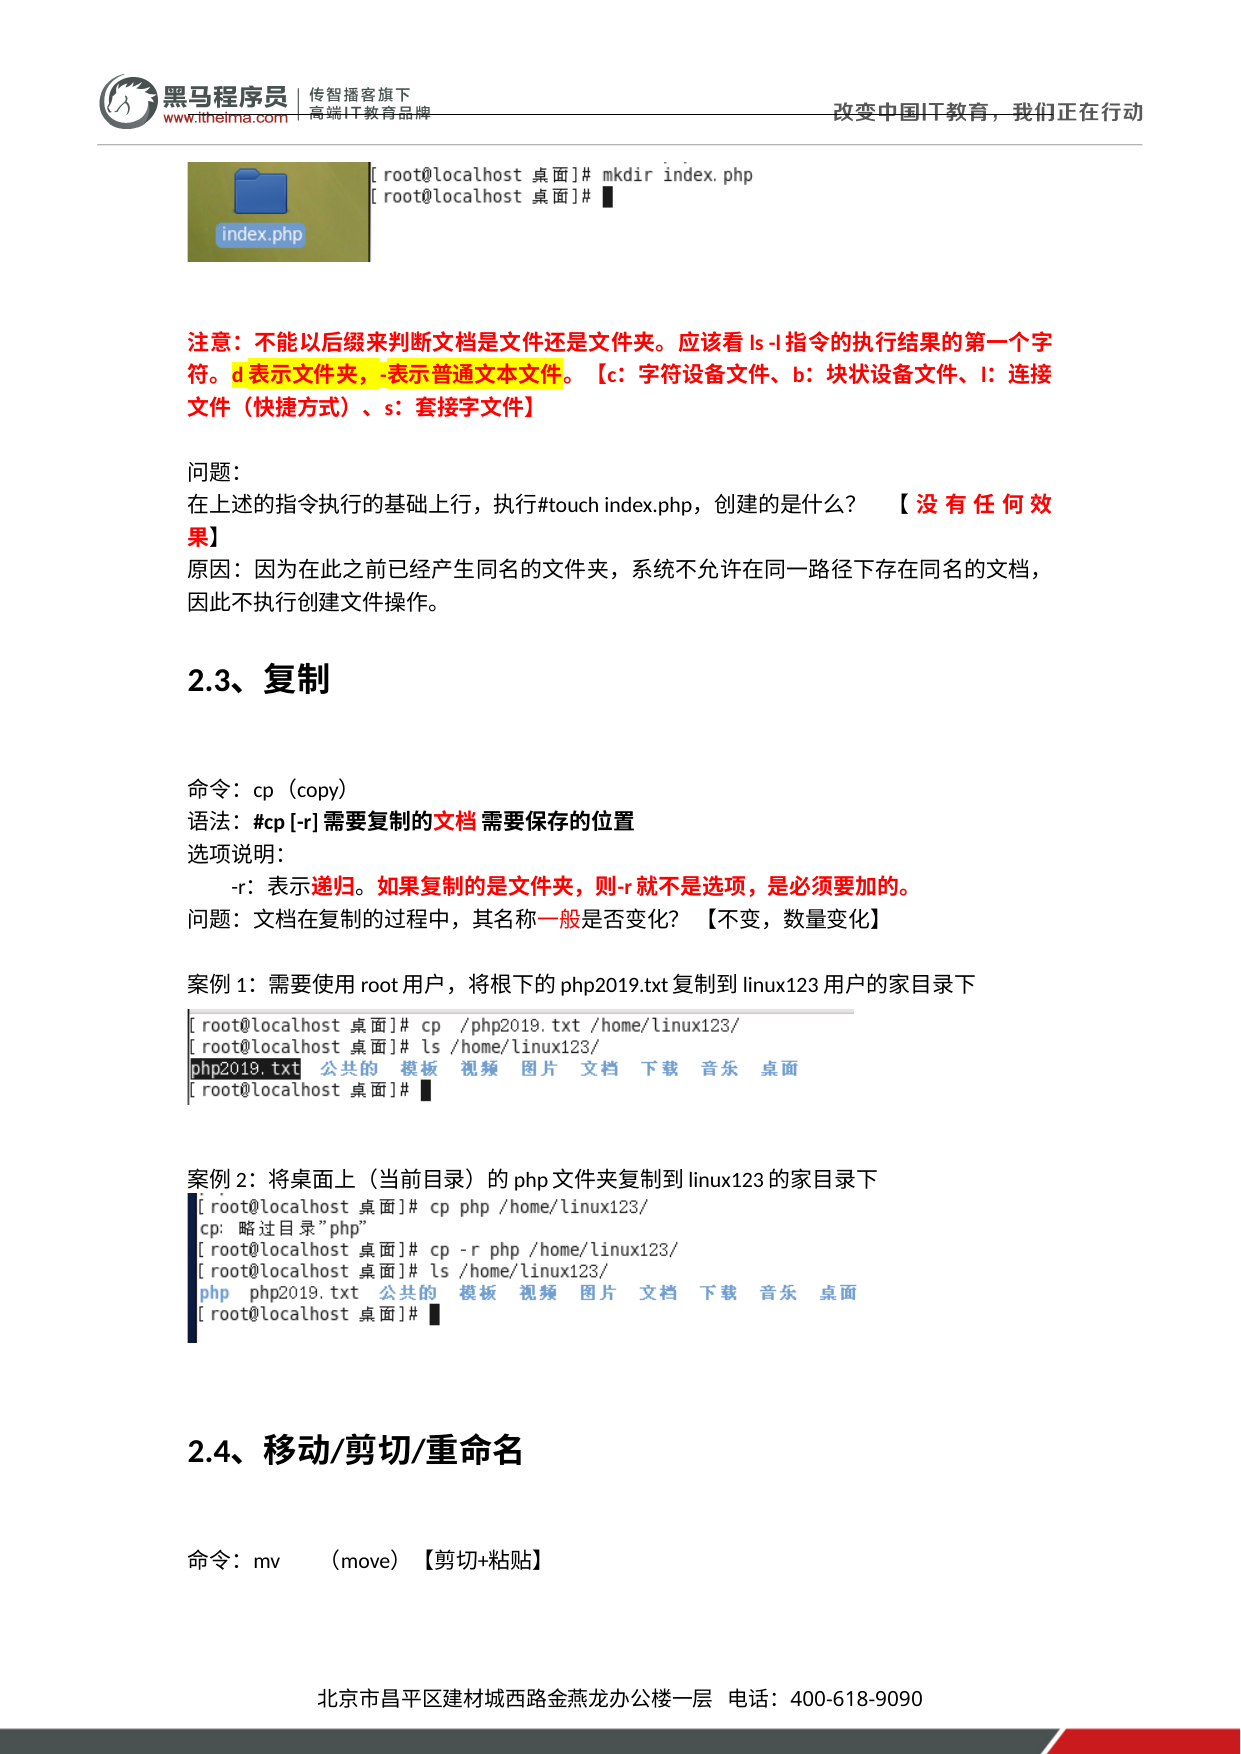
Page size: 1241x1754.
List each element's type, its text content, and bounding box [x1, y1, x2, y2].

text 选项说明： [187, 836, 1053, 869]
text -r：表示递归。如果复制的是文件夹，则-r就不是选项，是必须要加的。 [187, 869, 1053, 901]
text 命令：cp （copy） [187, 771, 1053, 804]
subtitle 2.3、复制 [187, 644, 1053, 709]
text 注意：不能以后缀来判断文档是文件还是文件夹。应该看ls -l指令的执行结果的第一个字符。d表示文件夹，-表示普通文本文件。【c：字符设备文件、b：块状设备文件、l：连接文件（快捷方式）、s：套接字文件】 [187, 324, 1053, 422]
text 语法：#cp [-r] 需要复制的文档 需要保存的位置 [187, 804, 1053, 836]
picture [0, 1669, 1241, 1754]
text 案例1：需要使用root用户，将根下的php2019.txt复制到linux123用户的家目录下 [187, 966, 1053, 999]
picture [187, 1009, 854, 1105]
text 原因：因为在此之前已经产生同名的文件夹，系统不允许在同一路径下存在同名的文档，因此不执行创建文件操作。 [187, 552, 1053, 617]
picture [187, 1193, 949, 1343]
picture [187, 162, 886, 262]
text 问题：文档在复制的过程中，其名称一般是否变化？ 【不变，数量变化】 [187, 901, 1053, 934]
text 问题： [187, 454, 1053, 487]
text 命令：mv （move）【剪切+粘贴】 [187, 1543, 1053, 1576]
text 在上述的指令执行的基础上行，执行#touch index.php，创建的是什么？ 【没有任何效果】 [187, 487, 1053, 552]
picture [0, 3, 1241, 153]
text 案例2：将桌面上（当前目录）的php文件夹复制到linux123的家目录下 [187, 1161, 1053, 1194]
subtitle 2.4、移动/剪切/重命名 [187, 1416, 1053, 1481]
